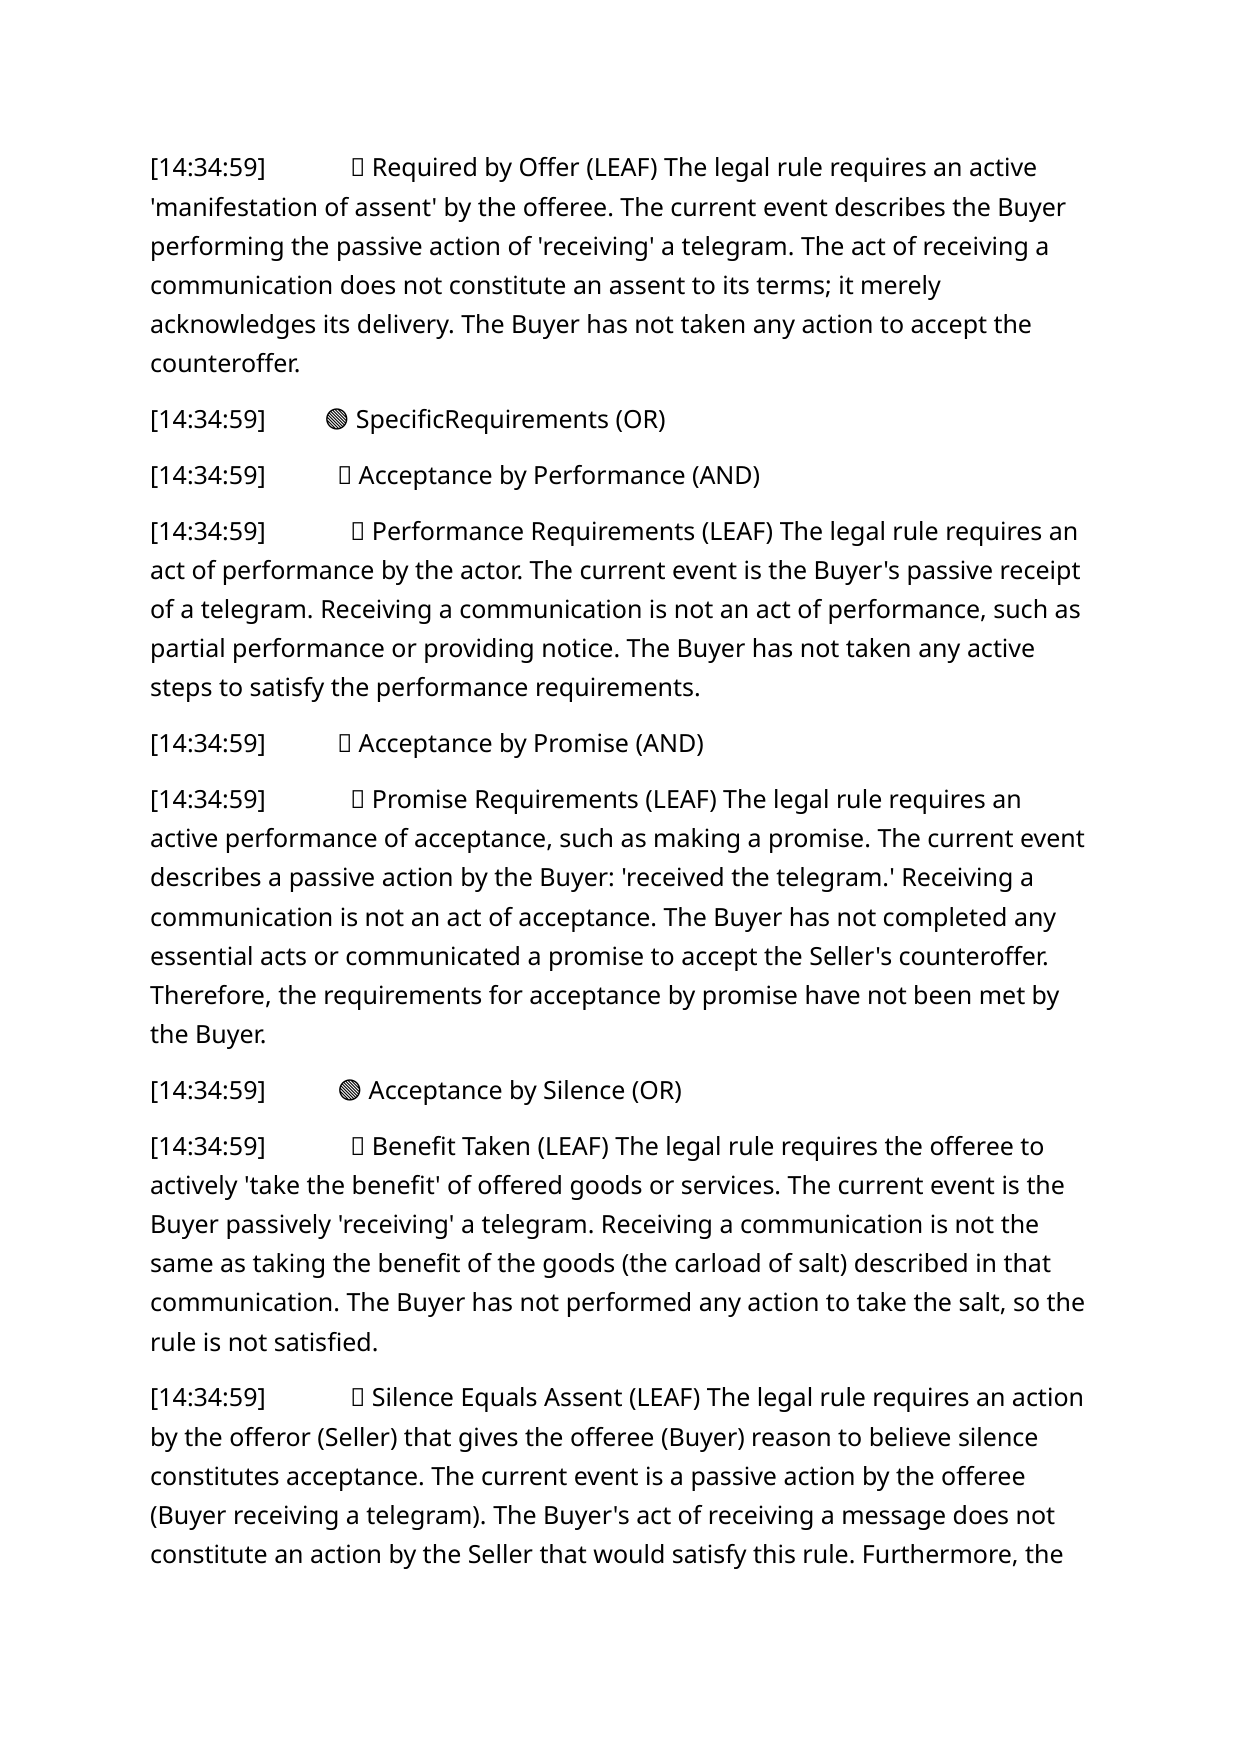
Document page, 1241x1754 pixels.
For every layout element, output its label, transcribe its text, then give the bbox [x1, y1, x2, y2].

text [150, 1380, 1090, 1571]
text [14:34:59] 🔴 Acceptance by Promise (AND) [150, 726, 1090, 760]
text [14:34:59] 🔴 Performance Requirements (LEAF) The legal rule requires an act of performance by the actor. The current event is the Buyer's passive receipt of a telegram. Receiving a communication is not an act of performance, such as partial performance or providing notice. The Buyer has not taken any active steps to satisfy the performance requirements. [150, 513, 1090, 704]
text [14:34:59] 🟢 Acceptance by Silence (OR) [150, 1072, 1090, 1107]
text [14:34:59] 🟢 SpecificRequirements (OR) [150, 402, 1090, 436]
text [14:34:59] 🔴 Promise Requirements (LEAF) The legal rule requires an active performance of acceptance, such as making a promise. The current event describes a passive action by the Buyer: 'received the telegram.' Receiving a communication is not an act of acceptance. The Buyer has not completed any essential acts or communicated a promise to accept the Seller's counteroffer. Therefore, the requirements for acceptance by promise have not been met by the Buyer. [150, 782, 1090, 1051]
text [14:34:59] 🔴 Required by Offer (LEAF) The legal rule requires an active 'manifestation of assent' by the offeree. The current event describes the Buyer performing the passive action of 'receiving' a telegram. The act of receiving a communication does not constitute an assent to its terms; it merely acknowledges its delivery. The Buyer has not taken any action to accept the counteroffer. [150, 150, 1090, 380]
text [14:34:59] 🔴 Benefit Taken (LEAF) The legal rule requires the offeree to actively 'take the benefit' of offered goods or services. The current event is the Buyer passively 'receiving' a telegram. Receiving a communication is not the same as taking the benefit of the goods (the carload of salt) described in that communication. The Buyer has not performed any action to take the salt, so the rule is not satisfied. [150, 1128, 1090, 1358]
text [14:34:59] 🔴 Acceptance by Performance (AND) [150, 457, 1090, 492]
